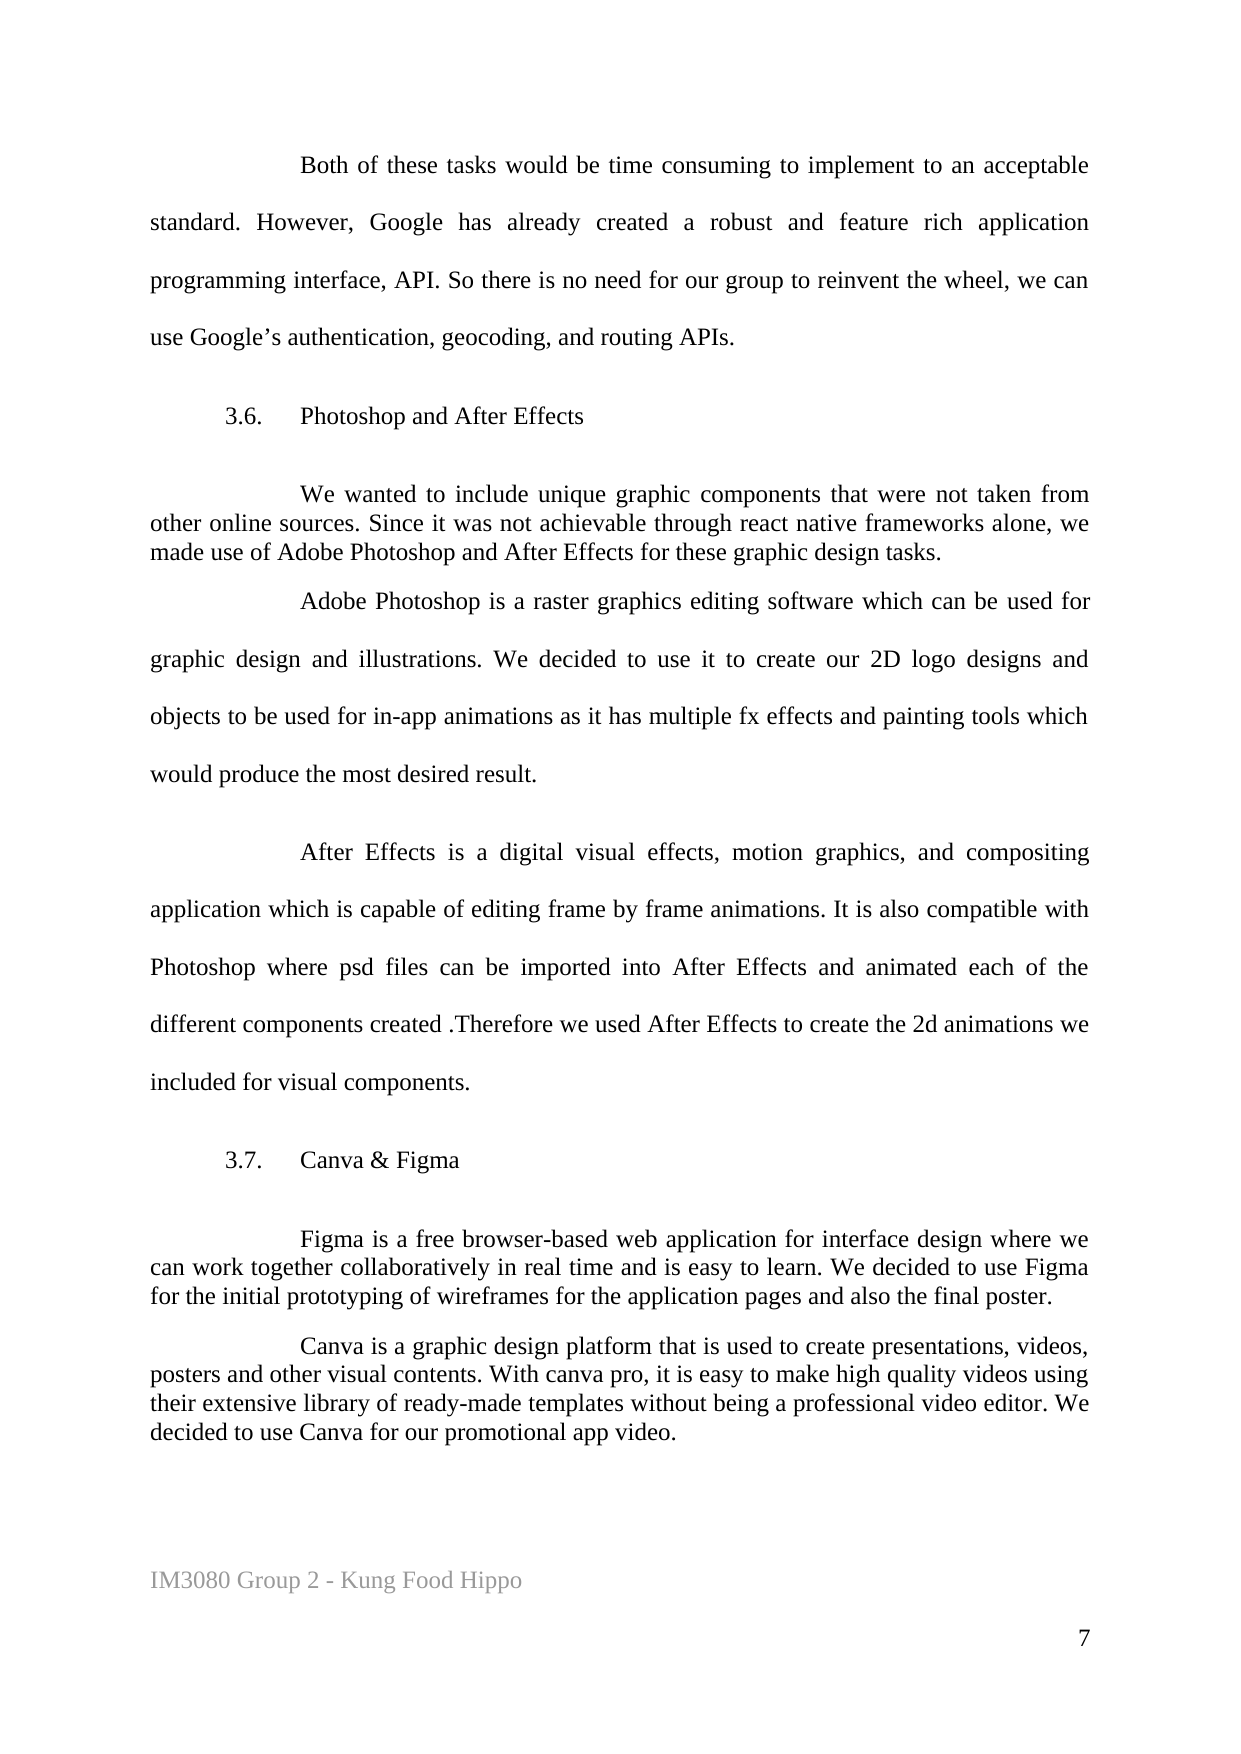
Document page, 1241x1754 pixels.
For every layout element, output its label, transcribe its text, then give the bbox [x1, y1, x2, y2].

text Both of these tasks would be time consuming to implement to an acceptable standard. However, Google has already created a robust and feature rich application programming interface, API. So there is no need for our group to reinvent the wheel, we can use Google’s authentication, geocoding, and routing APIs. [150, 150, 1090, 351]
text After Effects is a digital visual effects, motion graphics, and compositing application which is capable of editing frame by frame animations. It is also compatible with Photoshop where psd files can be imported into After Effects and animated each of the different components created .Therefore we used After Effects to create the 2d animations we included for visual components. [150, 837, 1090, 1096]
text Adobe Photoshop is a raster graphics editing software which can be used for graphic design and illustrations. We decided to use it to create our 2D logo designs and objects to be used for in-app animations as it has multiple fx effects and painting tools which would produce the most desired result. [150, 586, 1090, 787]
text Canva is a graphic design platform that is used to create presentations, videos, posters and other visual contents. With canva pro, it is easy to make high quality videos using their extensive library of ready-made templates without being a professional video editor. We decided to use Canva for our promotional app video. [150, 1331, 1090, 1446]
text We wanted to include unique graphic components that were not taken from other online sources. Since it was not achievable through react native frameworks alone, we made use of Adobe Photoshop and After Effects for these graphic design tasks. [150, 479, 1090, 565]
text Figma is a free browser-based web application for interface design where we can work together collaboratively in real time and is easy to learn. We decided to use Figma for the initial prototyping of wireframes for the application pages and also the final poster. [150, 1224, 1090, 1310]
subtitle Photoshop and After Effects [262, 401, 1090, 429]
subtitle Canva & Figma [262, 1145, 1090, 1174]
